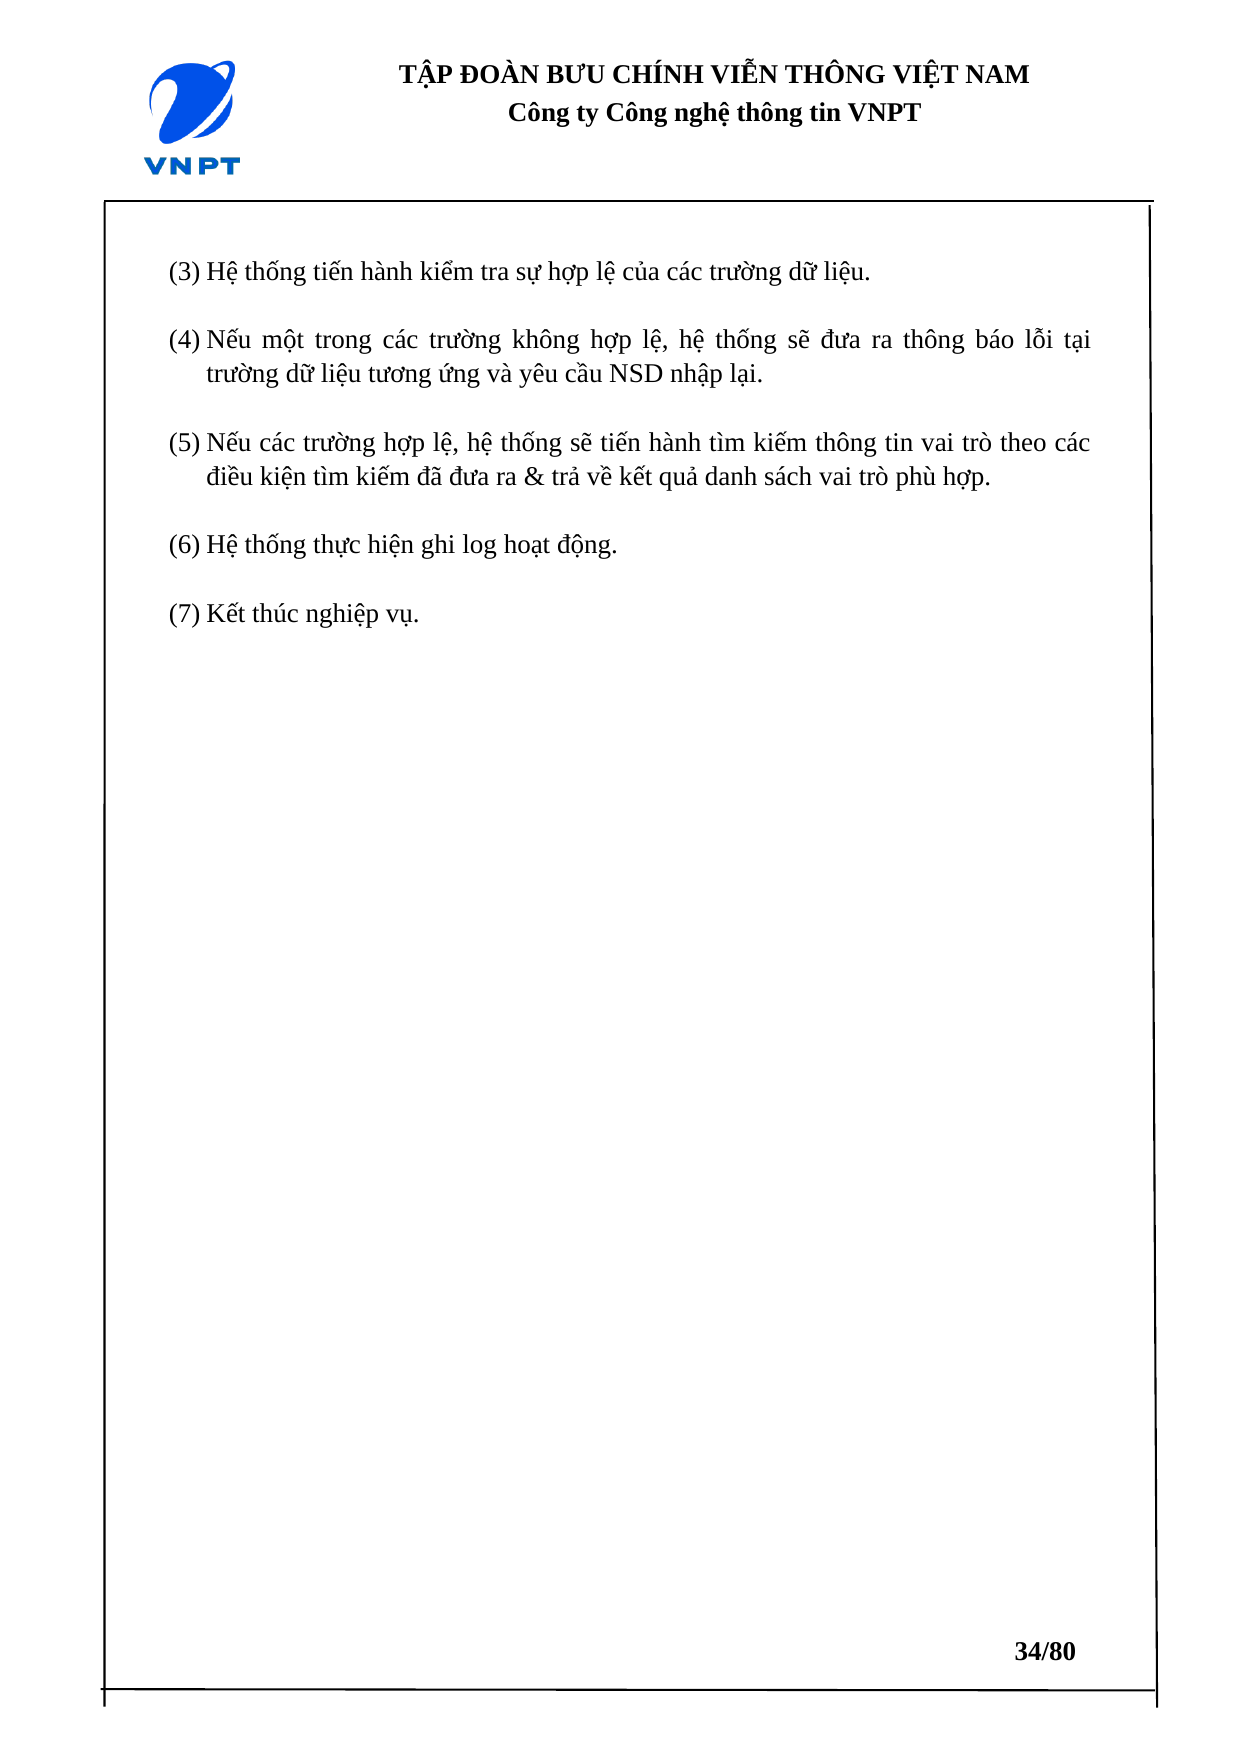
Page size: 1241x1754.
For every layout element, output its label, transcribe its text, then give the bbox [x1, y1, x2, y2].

list Hệ thống thực hiện ghi log hoạt động. [169, 528, 1093, 559]
list Hệ thống tiến hành kiểm tra sự hợp lệ của các trường dữ liệu. [169, 255, 1093, 286]
list Nếu các trường hợp lệ, hệ thống sẽ tiến hành tìm kiếm thông tin vai trò theo các điều kiện tìm kiếm đã đưa ra & trả về kết quả danh sách vai trò phù hợp. [169, 426, 1093, 491]
list Nếu một trong các trường không hợp lệ, hệ thống sẽ đưa ra thông báo lỗi tại trường dữ liệu tương ứng và yêu cầu NSD nhập lại. [169, 323, 1093, 389]
picture [139, 58, 243, 178]
list Kết thúc nghiệp vụ. [169, 597, 1093, 628]
